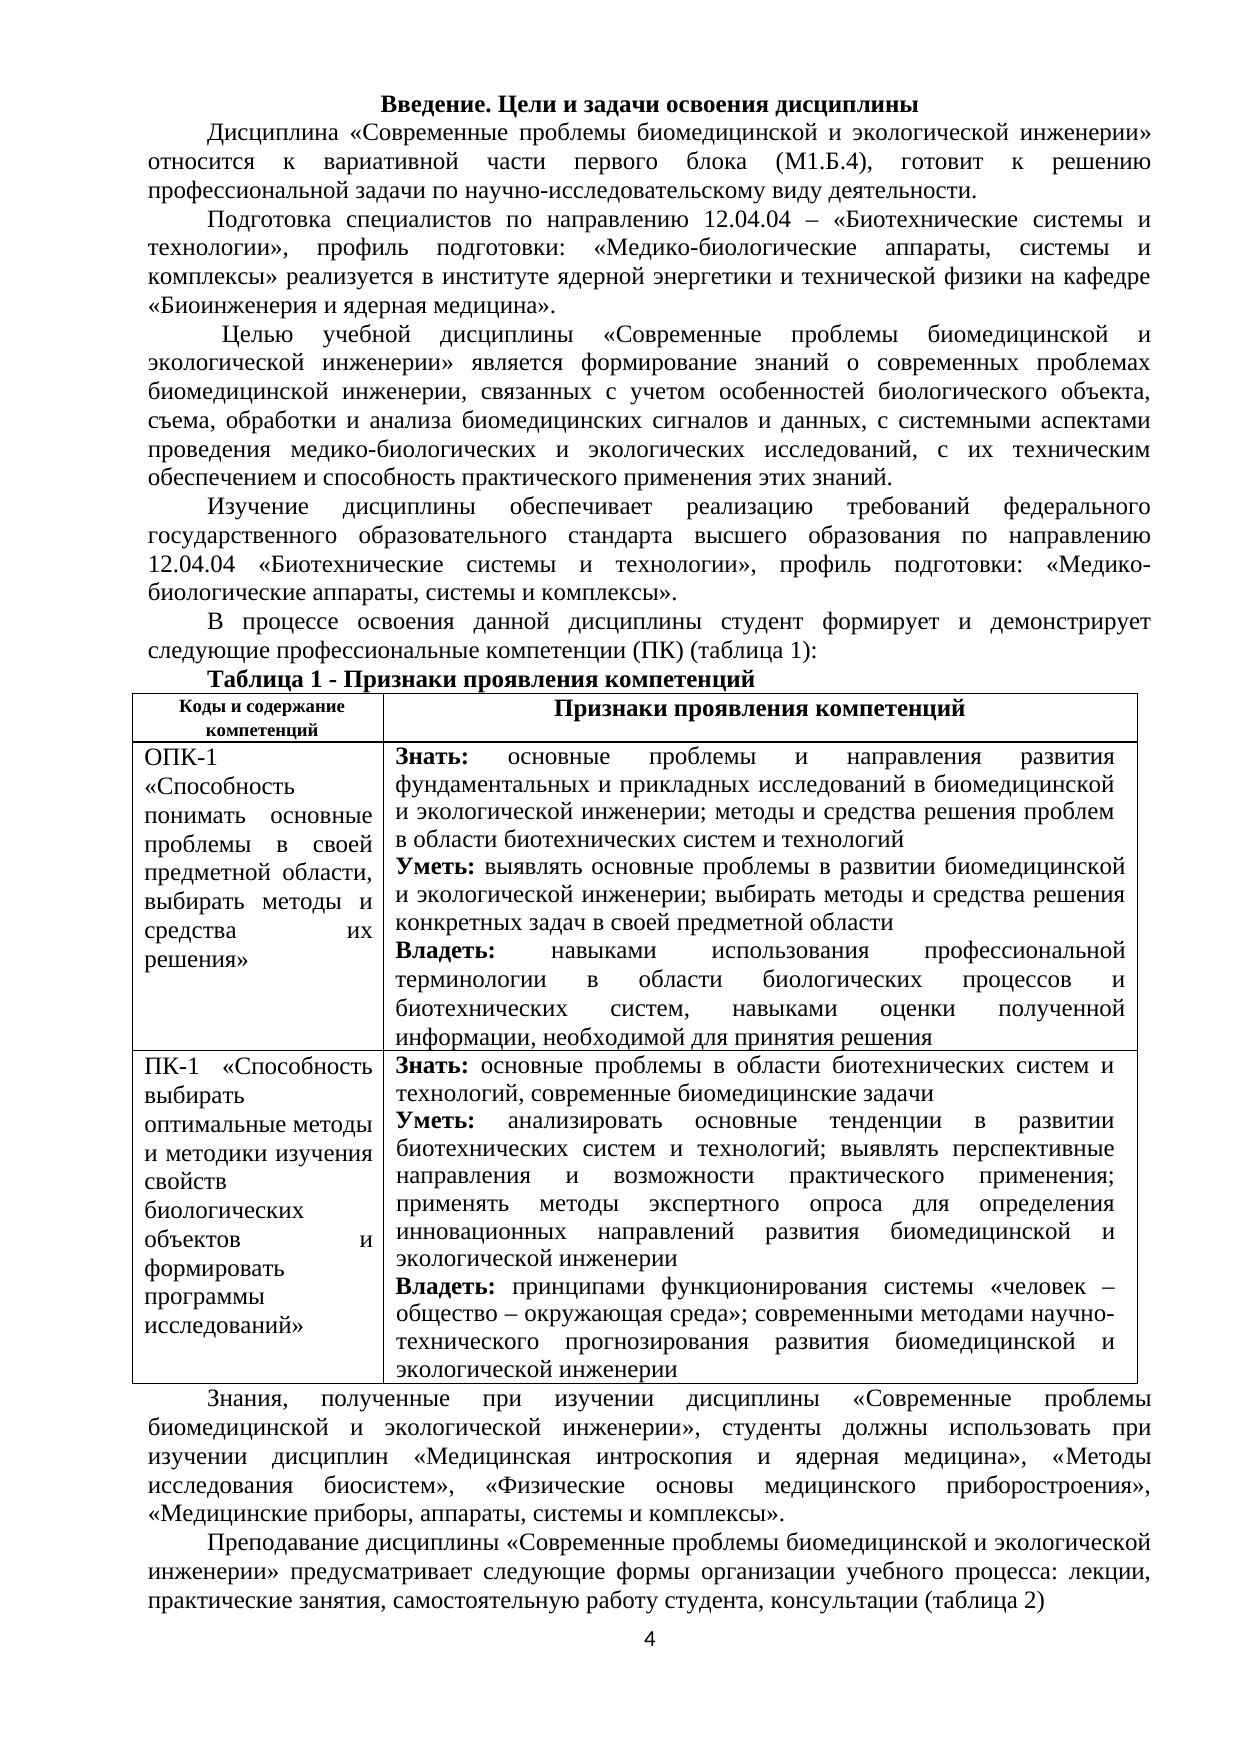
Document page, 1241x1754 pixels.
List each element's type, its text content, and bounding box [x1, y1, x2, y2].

text Таблица 1 - Признаки проявления компетенций [148, 664, 1152, 692]
text Введение. Цели и задачи освоения дисциплины [148, 89, 1152, 117]
text Преподавание дисциплины «Современные проблемы биомедицинской и экологической инженерии» предусматривает следующие формы организации учебного процесса: лекции, практические занятия, самостоятельную работу студента, консультации (таблица 2) [148, 1527, 1152, 1613]
table_cell ОПК-1 «Способность понимать основные проблемы в своей предметной области, выбирать методы и средства их решения» [133, 743, 383, 1050]
text Изучение дисциплины обеспечивает реализацию требований федерального государственного образовательного стандарта высшего образования по направлению 12.04.04 «Биотехнические системы и технологии», профиль подготовки: «Медико-биологические аппараты, системы и комплексы». [148, 491, 1152, 606]
table_cell ПК-1 «Способность выбирать оптимальные методы и методики изучения свойств биологических объектов и формировать программы исследований» [133, 1051, 383, 1382]
text Знания, полученные при изучении дисциплины «Современные проблемы биомедицинской и экологической инженерии», студенты должны использовать при изучении дисциплин «Медицинская интроскопия и ядерная медицина», «Методы исследования биосистем», «Физические основы медицинского приборостроения», «Медицинские приборы, аппараты, системы и комплексы». [148, 1383, 1152, 1527]
text В процессе освоения данной дисциплины студент формирует и демонстрирует следующие профессиональные компетенции (ПК) (таблица 1): [148, 606, 1152, 664]
table_header Коды и содержание компетенций [133, 694, 383, 741]
text Целью учебной дисциплины «Современные проблемы биомедицинской и экологической инженерии» является формирование знаний о современных проблемах биомедицинской инженерии, связанных с учетом особенностей биологического объекта, съема, обработки и анализа биомедицинских сигналов и данных, с системными аспектами проведения медико-биологических и экологических исследований, с их техническим обеспечением и способность практического применения этих знаний. [148, 319, 1152, 491]
table_cell Знать: основные проблемы в области биотехнических систем и технологий, современные биомедицинские задачи Уметь: анализировать основные тенденции в развитии биотехнических систем и технологий; выявлять перспективные направления и возможности практического применения; применять методы экспертного опроса для определения инновационных направлений развития биомедицинской и экологической инженерии Владеть: принципами функционирования системы «человек – общество – окружающая среда»; современными методами научно-технического прогнозирования развития биомедицинской и экологической инженерии [384, 1051, 1137, 1382]
text Дисциплина «Современные проблемы биомедицинской и экологической инженерии» относится к вариативной части первого блока (М1.Б.4), готовит к решению профессиональной задачи по научно-исследовательскому виду деятельности. [148, 117, 1152, 204]
table_header Признаки проявления компетенций [384, 694, 1137, 741]
text Подготовка специалистов по направлению 12.04.04 – «Биотехнические системы и технологии», профиль подготовки: «Медико-биологические аппараты, системы и комплексы» реализуется в институте ядерной энергетики и технической физики на кафедре «Биоинженерия и ядерная медицина». [148, 204, 1152, 319]
table_cell Знать: основные проблемы и направления развития фундаментальных и прикладных исследований в биомедицинской и экологической инженерии; методы и средства решения проблем в области биотехнических систем и технологий Уметь: выявлять основные проблемы в развитии биомедицинской и экологической инженерии; выбирать методы и средства решения конкретных задач в своей предметной области Владеть: навыками использования профессиональной терминологии в области биологических процессов и биотехнических систем, навыками оценки полученной информации, необходимой для принятия решения [384, 743, 1137, 1050]
